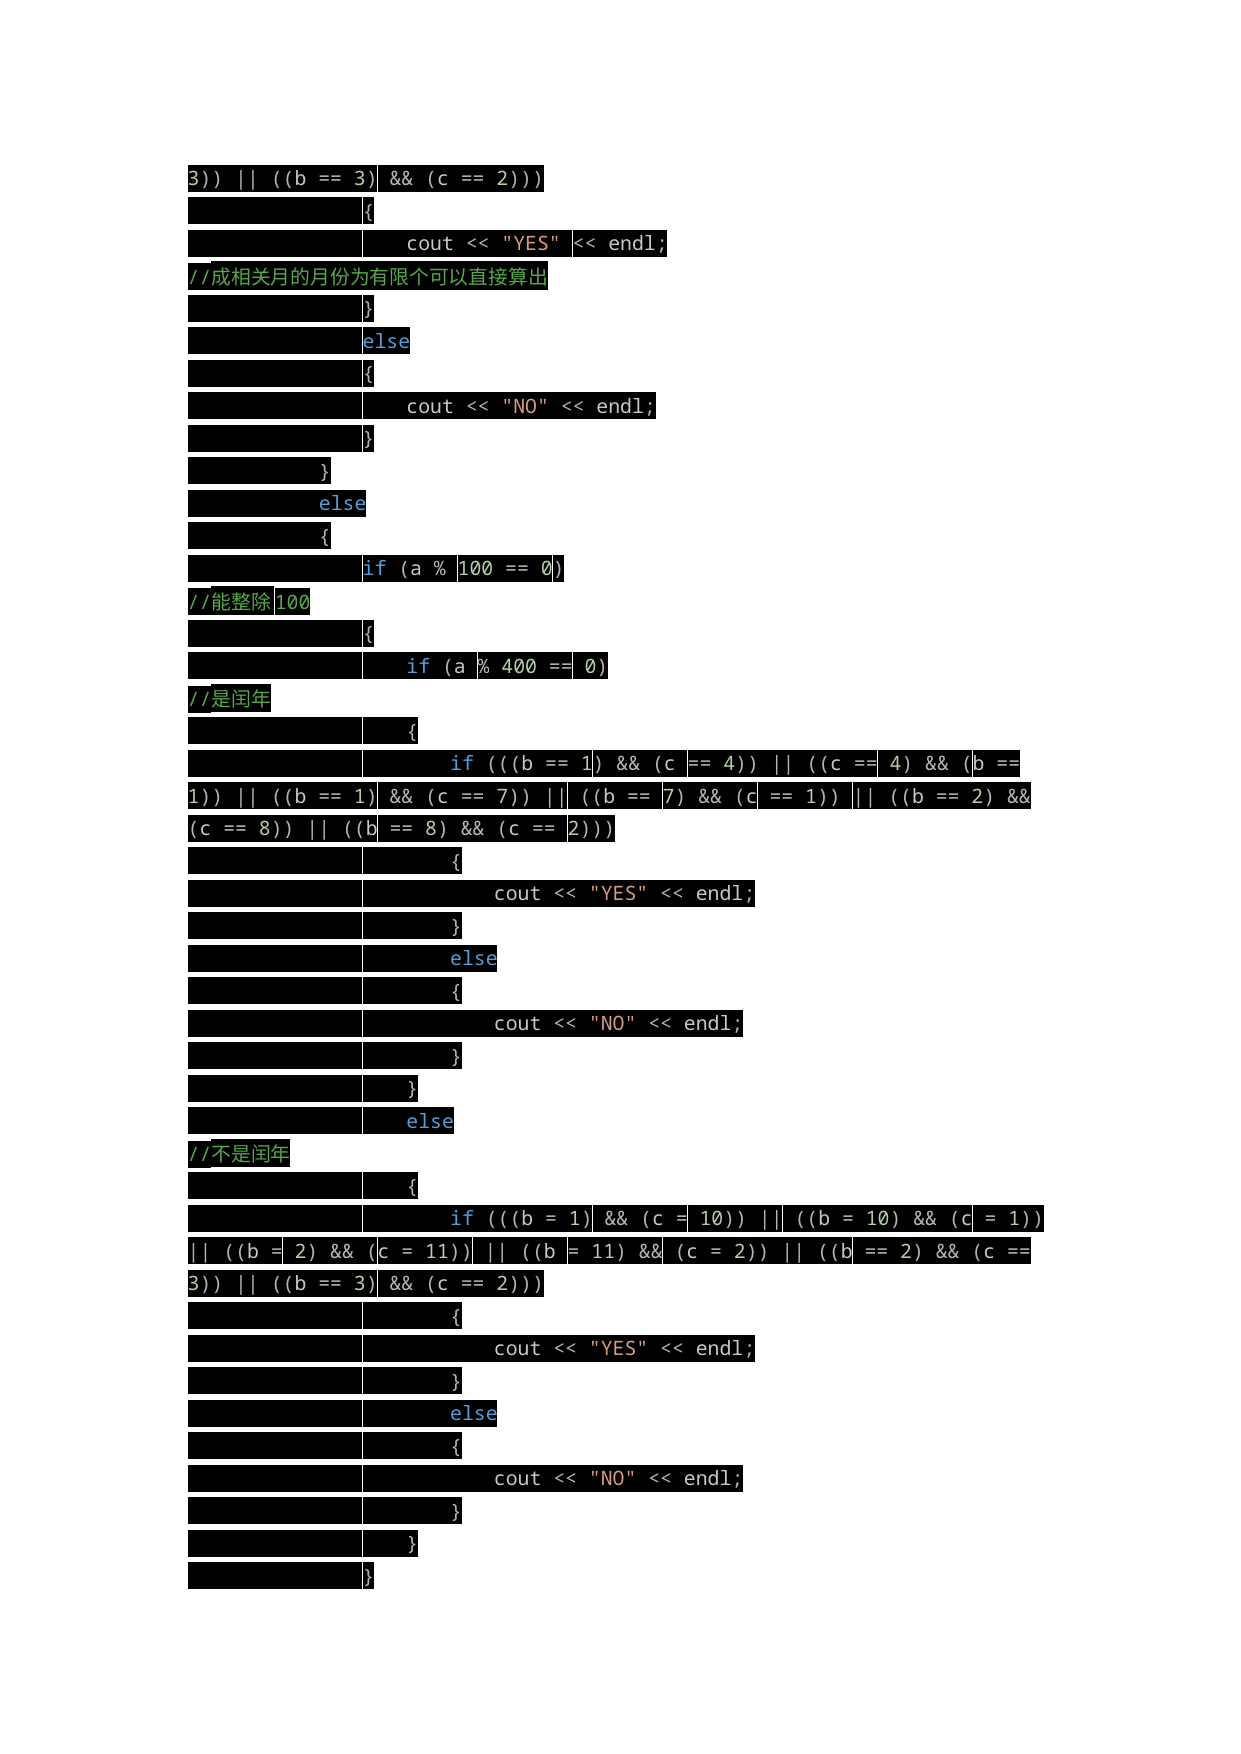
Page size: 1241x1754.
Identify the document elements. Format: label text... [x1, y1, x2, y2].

text if (a % 100 == 0) //能整除100 [187, 552, 1053, 617]
text { [187, 714, 1053, 747]
text if (((b = 1) && (c = 10)) || ((b = 10) && (c = 1)) || ((b = 2) && (c = 11)) || ((b = 11) && (c = 2)) || ((b == 2) && (c == 3)) || ((b == 3) && (c == 2))) [187, 1202, 1053, 1299]
text if (((b == 1) && (c == 4)) || ((c == 4) && (b == 1)) || ((b == 1) && (c == 7)) || ((b == 7) && (c == 1)) || ((b == 2) && (c == 8)) || ((b == 8) && (c == 2))) [187, 747, 1053, 844]
text { [187, 1429, 1053, 1462]
text else //不是闰年 [187, 1104, 1053, 1169]
text { [187, 617, 1053, 649]
text { [187, 1299, 1053, 1332]
text } [187, 292, 1053, 324]
text cout << "YES" << endl; [187, 877, 1053, 909]
text } [187, 1494, 1053, 1527]
text } [187, 1072, 1053, 1104]
text cout << "NO" << endl; [187, 389, 1053, 422]
text cout << "NO" << endl; [187, 1007, 1053, 1039]
text } [187, 1039, 1053, 1072]
text { [187, 844, 1053, 877]
text } [187, 422, 1053, 454]
text { [187, 357, 1053, 389]
text } [187, 1527, 1053, 1559]
text { [187, 1169, 1053, 1202]
text else [187, 487, 1053, 519]
text cout << "NO" << endl; [187, 1462, 1053, 1494]
text else [187, 942, 1053, 974]
text if (a % 400 == 0) //是闰年 [187, 649, 1053, 714]
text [187, 162, 1053, 194]
text { [187, 519, 1053, 552]
text } [187, 909, 1053, 942]
text } [187, 454, 1053, 487]
text cout << "YES" << endl; [187, 1332, 1053, 1364]
text else [187, 324, 1053, 357]
text } [187, 1364, 1053, 1397]
text cout << "YES" << endl; //成相关月的月份为有限个可以直接算出 [187, 227, 1053, 292]
text else [187, 1397, 1053, 1429]
text { [187, 974, 1053, 1007]
text { [187, 194, 1053, 227]
text } [187, 1559, 1053, 1592]
